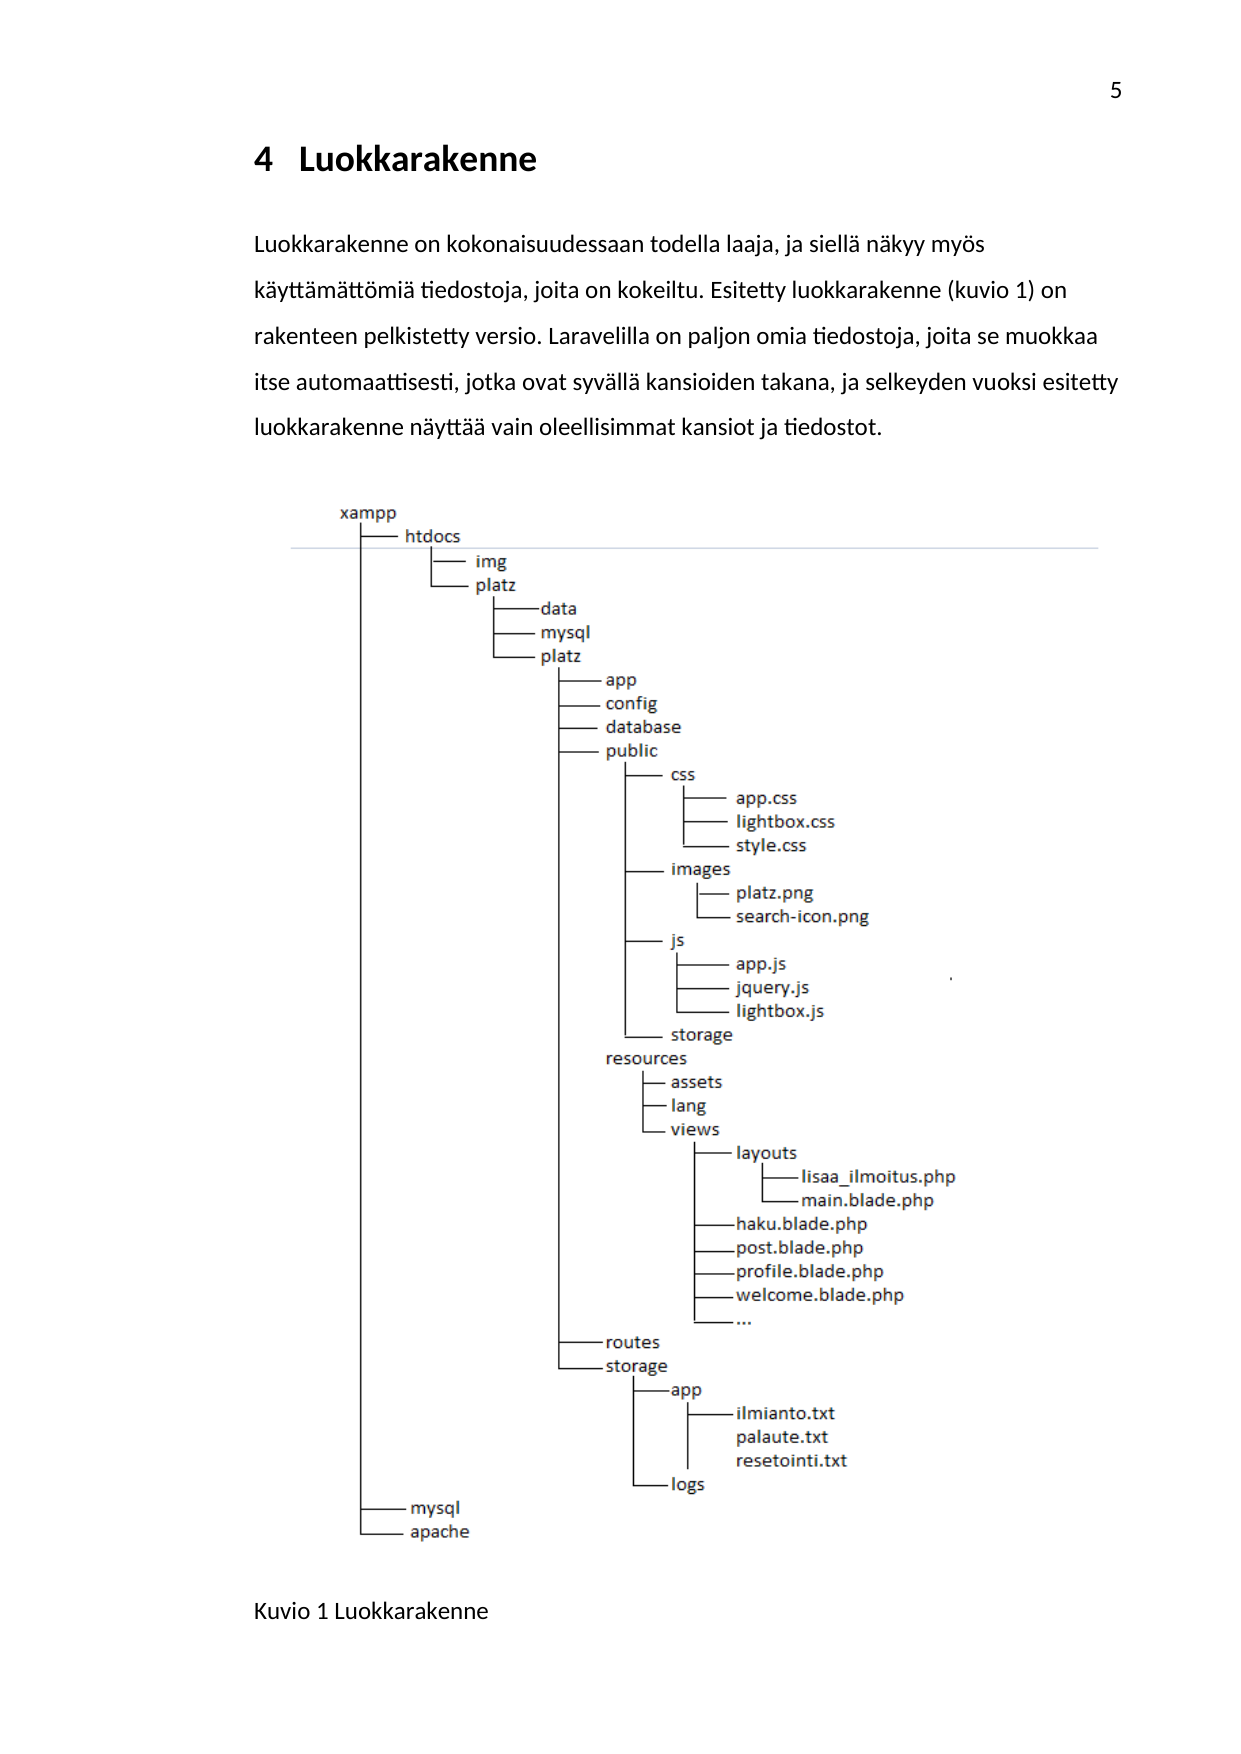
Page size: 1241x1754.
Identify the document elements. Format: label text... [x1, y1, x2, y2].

text Luokkarakenne on kokonaisuudessaan todella laaja, ja siellä näkyy myös käyttämättömiä tiedostoja, joita on kokeiltu. Esitetty luokkarakenne (kuvio 1) on rakenteen pelkistetty versio. Laravelilla on paljon omia tiedostoja, joita se muokkaa itse automaattisesti, jotka ovat syvällä kansioiden takana, ja selkeyden vuoksi esitetty luokkarakenne näyttää vain oleellisimmat kansiot ja tiedostot. [254, 229, 1122, 442]
text Kuvio 1 Luokkarakenne [254, 1595, 1122, 1626]
subtitle Luokkarakenne [254, 135, 1122, 181]
